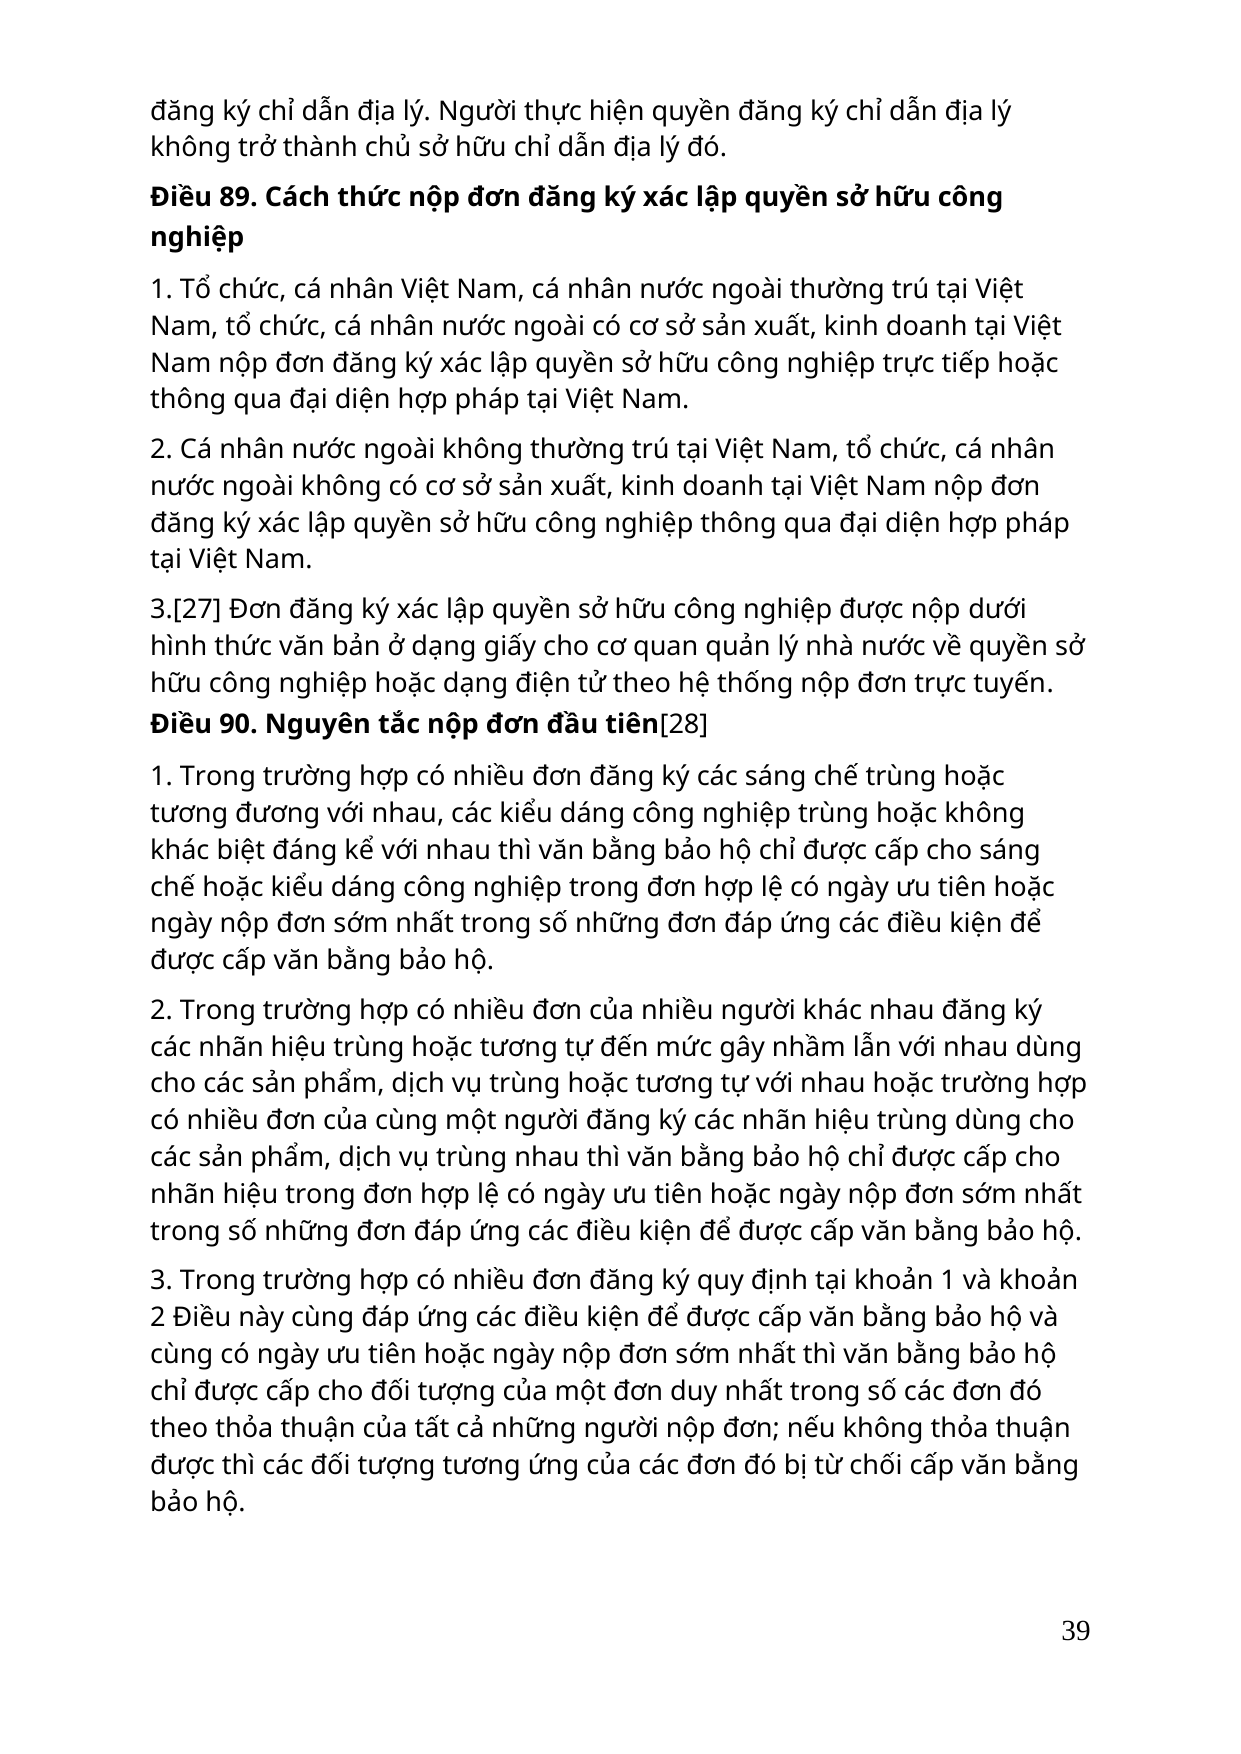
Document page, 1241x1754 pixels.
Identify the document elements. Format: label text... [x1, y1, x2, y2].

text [150, 91, 1090, 165]
text 1. Tổ chức, cá nhân Việt Nam, cá nhân nước ngoài thường trú tại Việt Nam, tổ chức, cá nhân nước ngoài có cơ sở sản xuất, kinh doanh tại Việt Nam nộp đơn đăng ký xác lập quyền sở hữu công nghiệp trực tiếp hoặc thông qua đại diện hợp pháp tại Việt Nam. [150, 269, 1090, 417]
text 3. Trong trường hợp có nhiều đơn đăng ký quy định tại khoản 1 và khoản 2 Điều này cùng đáp ứng các điều kiện để được cấp văn bằng bảo hộ và cùng có ngày ưu tiên hoặc ngày nộp đơn sớm nhất thì văn bằng bảo hộ chỉ được cấp cho đối tượng của một đơn duy nhất trong số các đơn đó theo thỏa thuận của tất cả những người nộp đơn; nếu không thỏa thuận được thì các đối tượng tương ứng của các đơn đó bị từ chối cấp văn bằng bảo hộ. [150, 1261, 1090, 1519]
subtitle Điều 89. Cách thức nộp đơn đăng ký xác lập quyền sở hữu công nghiệp [150, 177, 1090, 254]
subtitle Điều 90. Nguyên tắc nộp đơn đầu tiên[28] [150, 704, 1090, 741]
text 2. Trong trường hợp có nhiều đơn của nhiều người khác nhau đăng ký các nhãn hiệu trùng hoặc tương tự đến mức gây nhầm lẫn với nhau dùng cho các sản phẩm, dịch vụ trùng hoặc tương tự với nhau hoặc trường hợp có nhiều đơn của cùng một người đăng ký các nhãn hiệu trùng dùng cho các sản phẩm, dịch vụ trùng nhau thì văn bằng bảo hộ chỉ được cấp cho nhãn hiệu trong đơn hợp lệ có ngày ưu tiên hoặc ngày nộp đơn sớm nhất trong số những đơn đáp ứng các điều kiện để được cấp văn bằng bảo hộ. [150, 990, 1090, 1248]
text 1. Trong trường hợp có nhiều đơn đăng ký các sáng chế trùng hoặc tương đương với nhau, các kiểu dáng công nghiệp trùng hoặc không khác biệt đáng kể với nhau thì văn bằng bảo hộ chỉ được cấp cho sáng chế hoặc kiểu dáng công nghiệp trong đơn hợp lệ có ngày ưu tiên hoặc ngày nộp đơn sớm nhất trong số những đơn đáp ứng các điều kiện để được cấp văn bằng bảo hộ. [150, 756, 1090, 978]
text 3.[27] Đơn đăng ký xác lập quyền sở hữu công nghiệp được nộp dưới hình thức văn bản ở dạng giấy cho cơ quan quản lý nhà nước về quyền sở hữu công nghiệp hoặc dạng điện tử theo hệ thống nộp đơn trực tuyến. [150, 589, 1090, 700]
text 2. Cá nhân nước ngoài không thường trú tại Việt Nam, tổ chức, cá nhân nước ngoài không có cơ sở sản xuất, kinh doanh tại Việt Nam nộp đơn đăng ký xác lập quyền sở hữu công nghiệp thông qua đại diện hợp pháp tại Việt Nam. [150, 429, 1090, 577]
